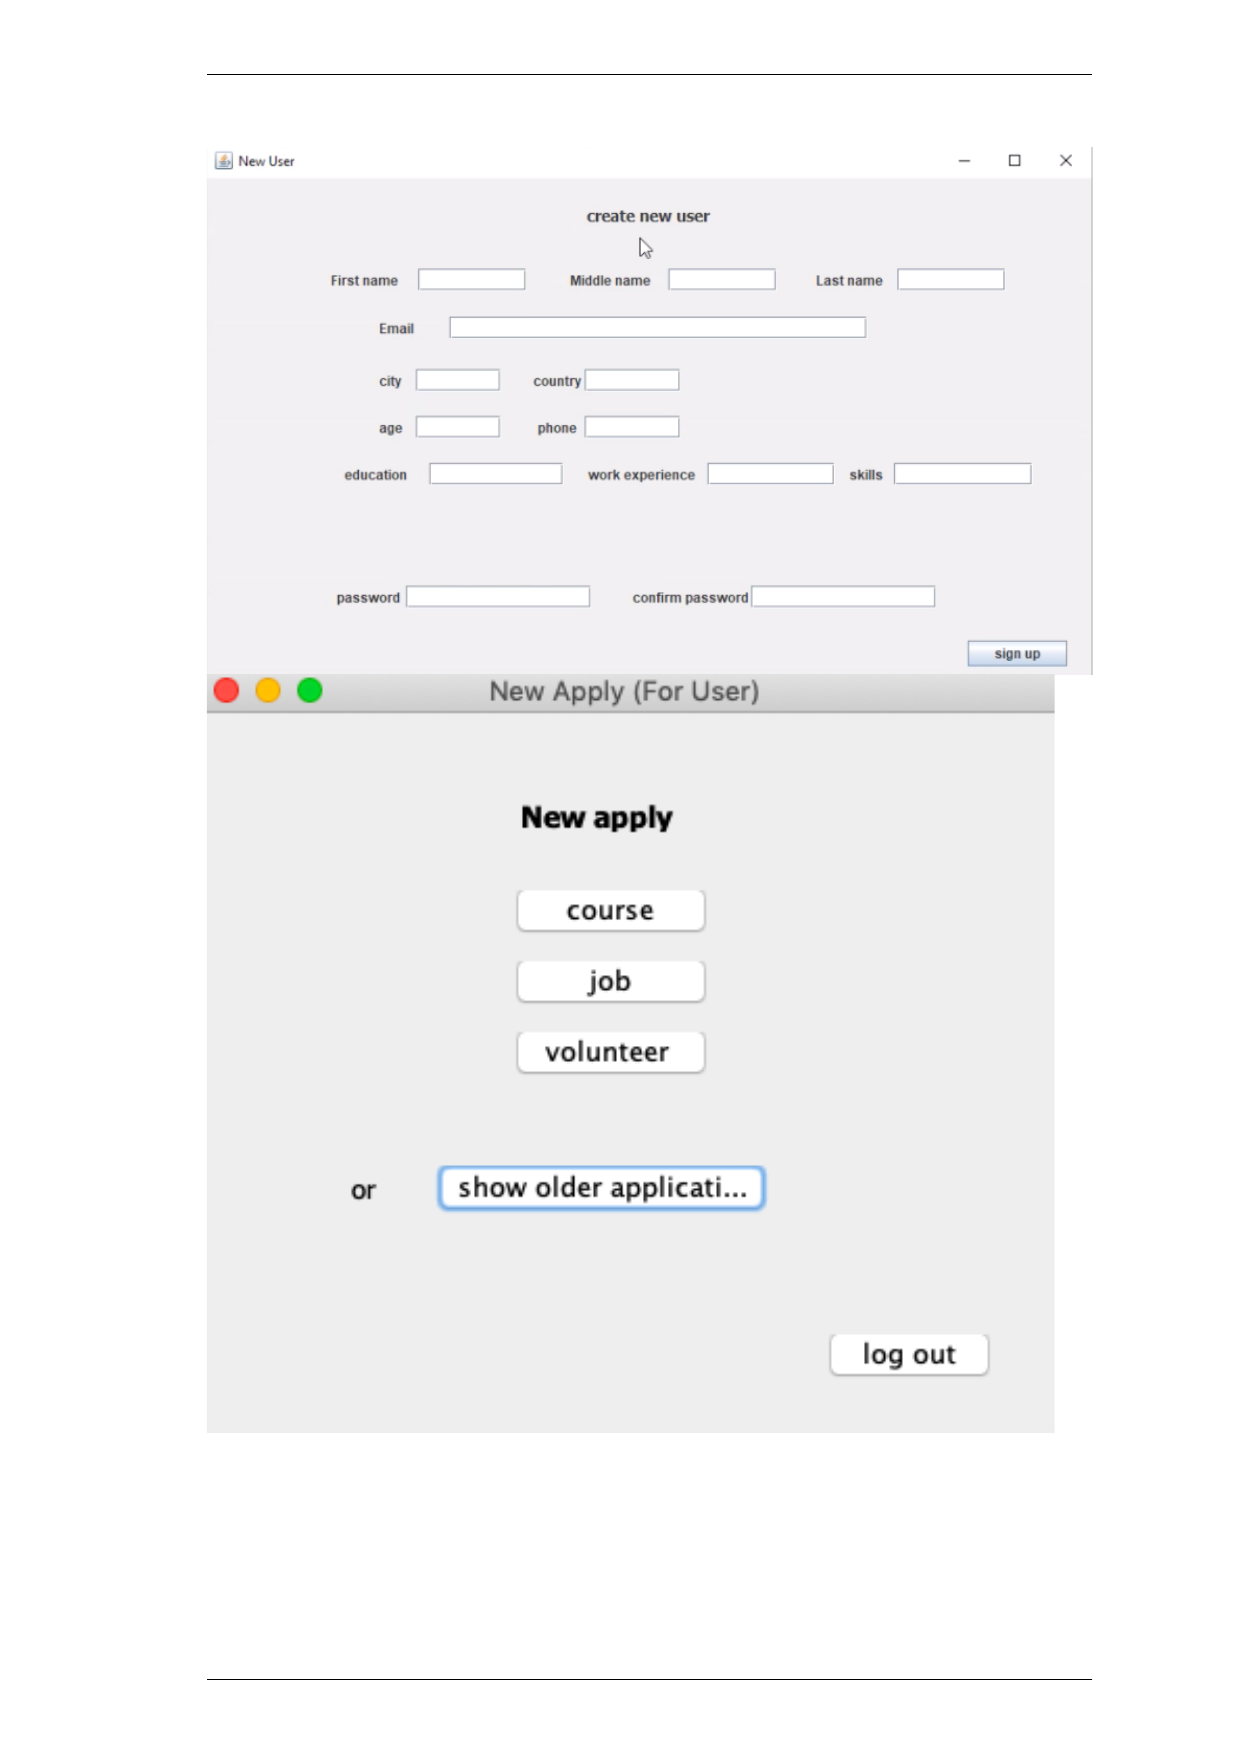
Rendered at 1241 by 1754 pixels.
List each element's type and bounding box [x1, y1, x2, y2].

picture [206, 147, 1093, 1433]
